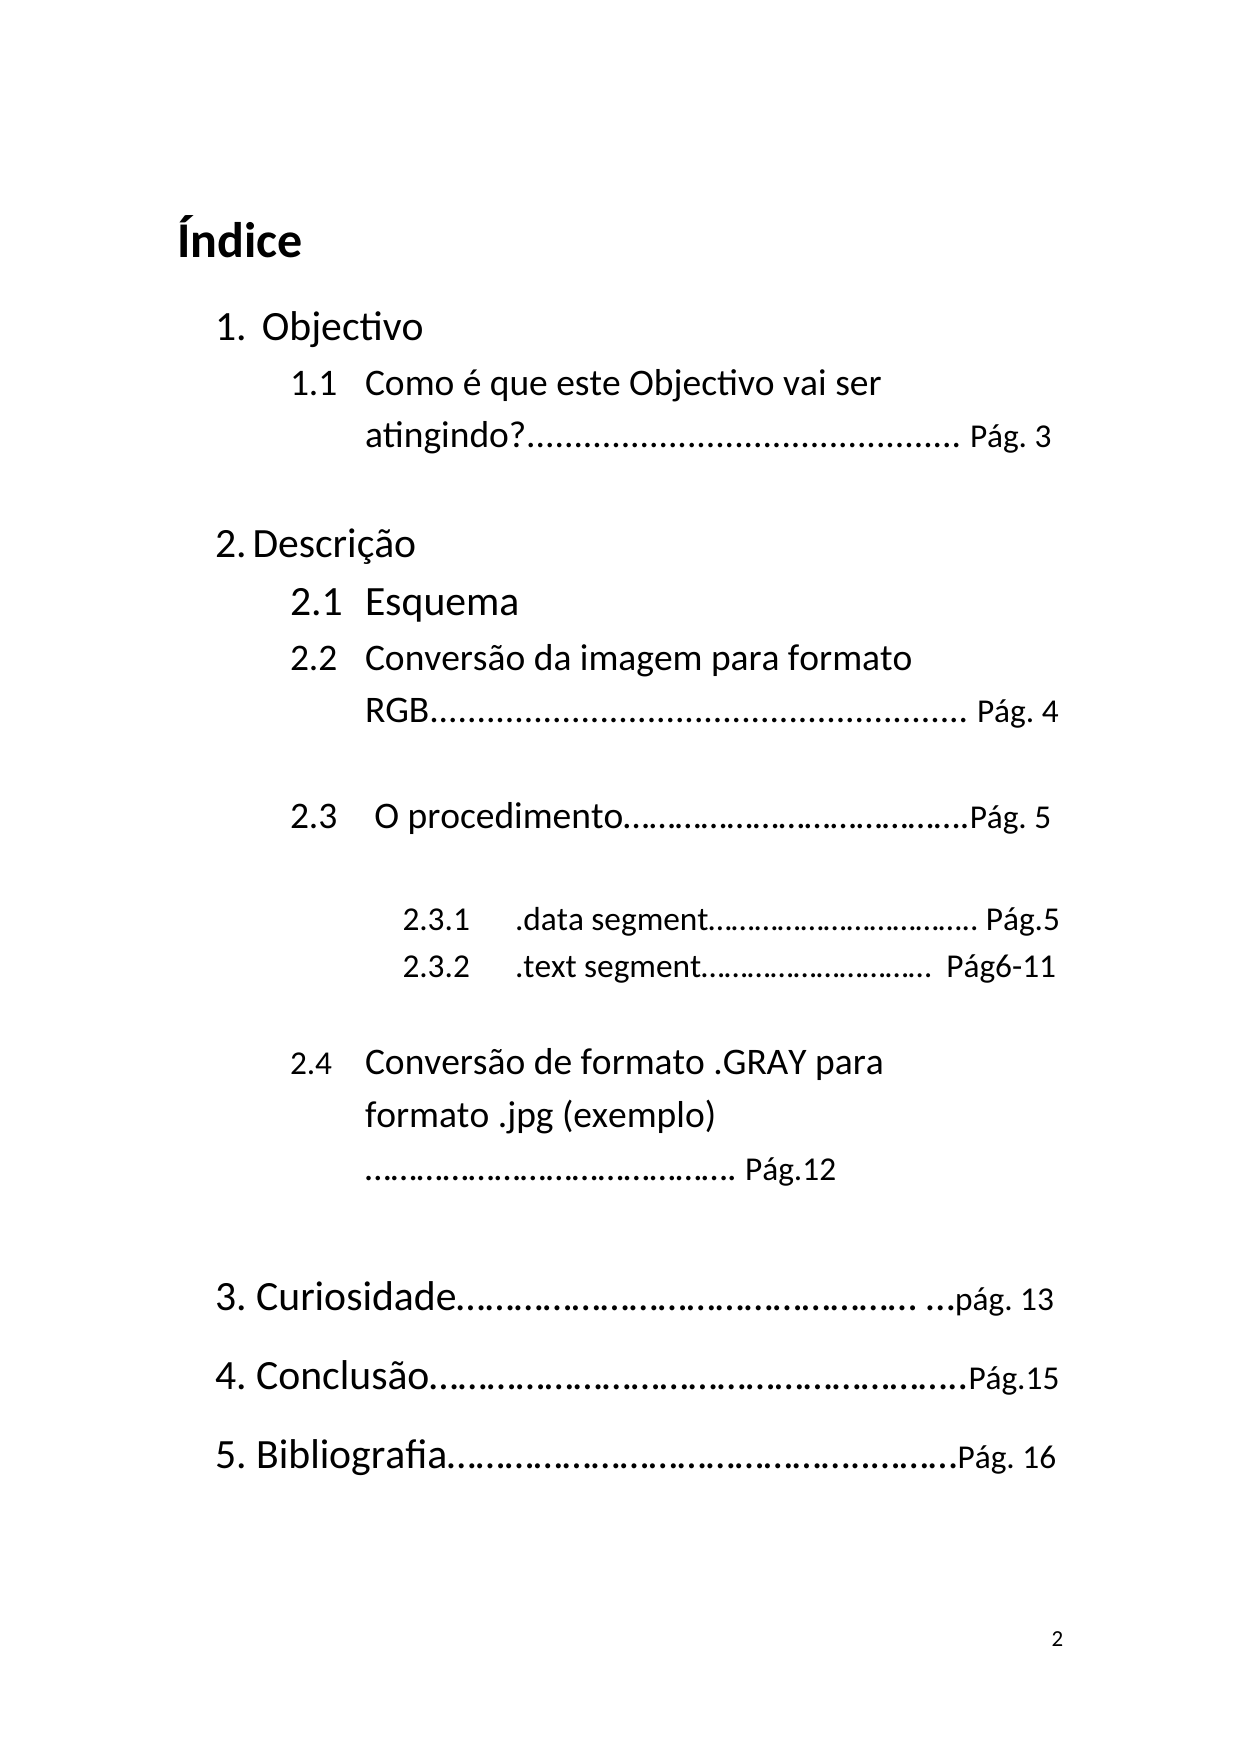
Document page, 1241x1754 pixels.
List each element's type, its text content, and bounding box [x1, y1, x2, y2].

text 4. Conclusão………………………………………………..Pág.15 [177, 1349, 1063, 1400]
text 3. Curiosidade………………………………………… …pág. 13 [177, 1270, 1063, 1321]
list Descrição [215, 517, 1063, 568]
list Esquema [290, 575, 1063, 626]
list .data segment…………………………….. Pág.5 [402, 898, 1063, 939]
list Como é que este Objectivo vai ser atingindo?.............................................. Pág. 3 [290, 359, 1063, 457]
list Conversão da imagem para formato RGB......................................................... Pág. 4 [290, 634, 1063, 732]
text Índice [177, 209, 1063, 270]
text 5. Bibliografia……………………………………..………Pág. 16 [177, 1428, 1063, 1479]
list Objectivo [215, 300, 1063, 351]
list Conversão de formato .GRAY para formato .jpg (exemplo)……………………………………. Pág.12 [290, 1038, 1063, 1189]
list .text segment………………………… Pág6-11 [402, 945, 1063, 986]
list O procedimento………………………………….Pág. 5 [290, 792, 1063, 838]
